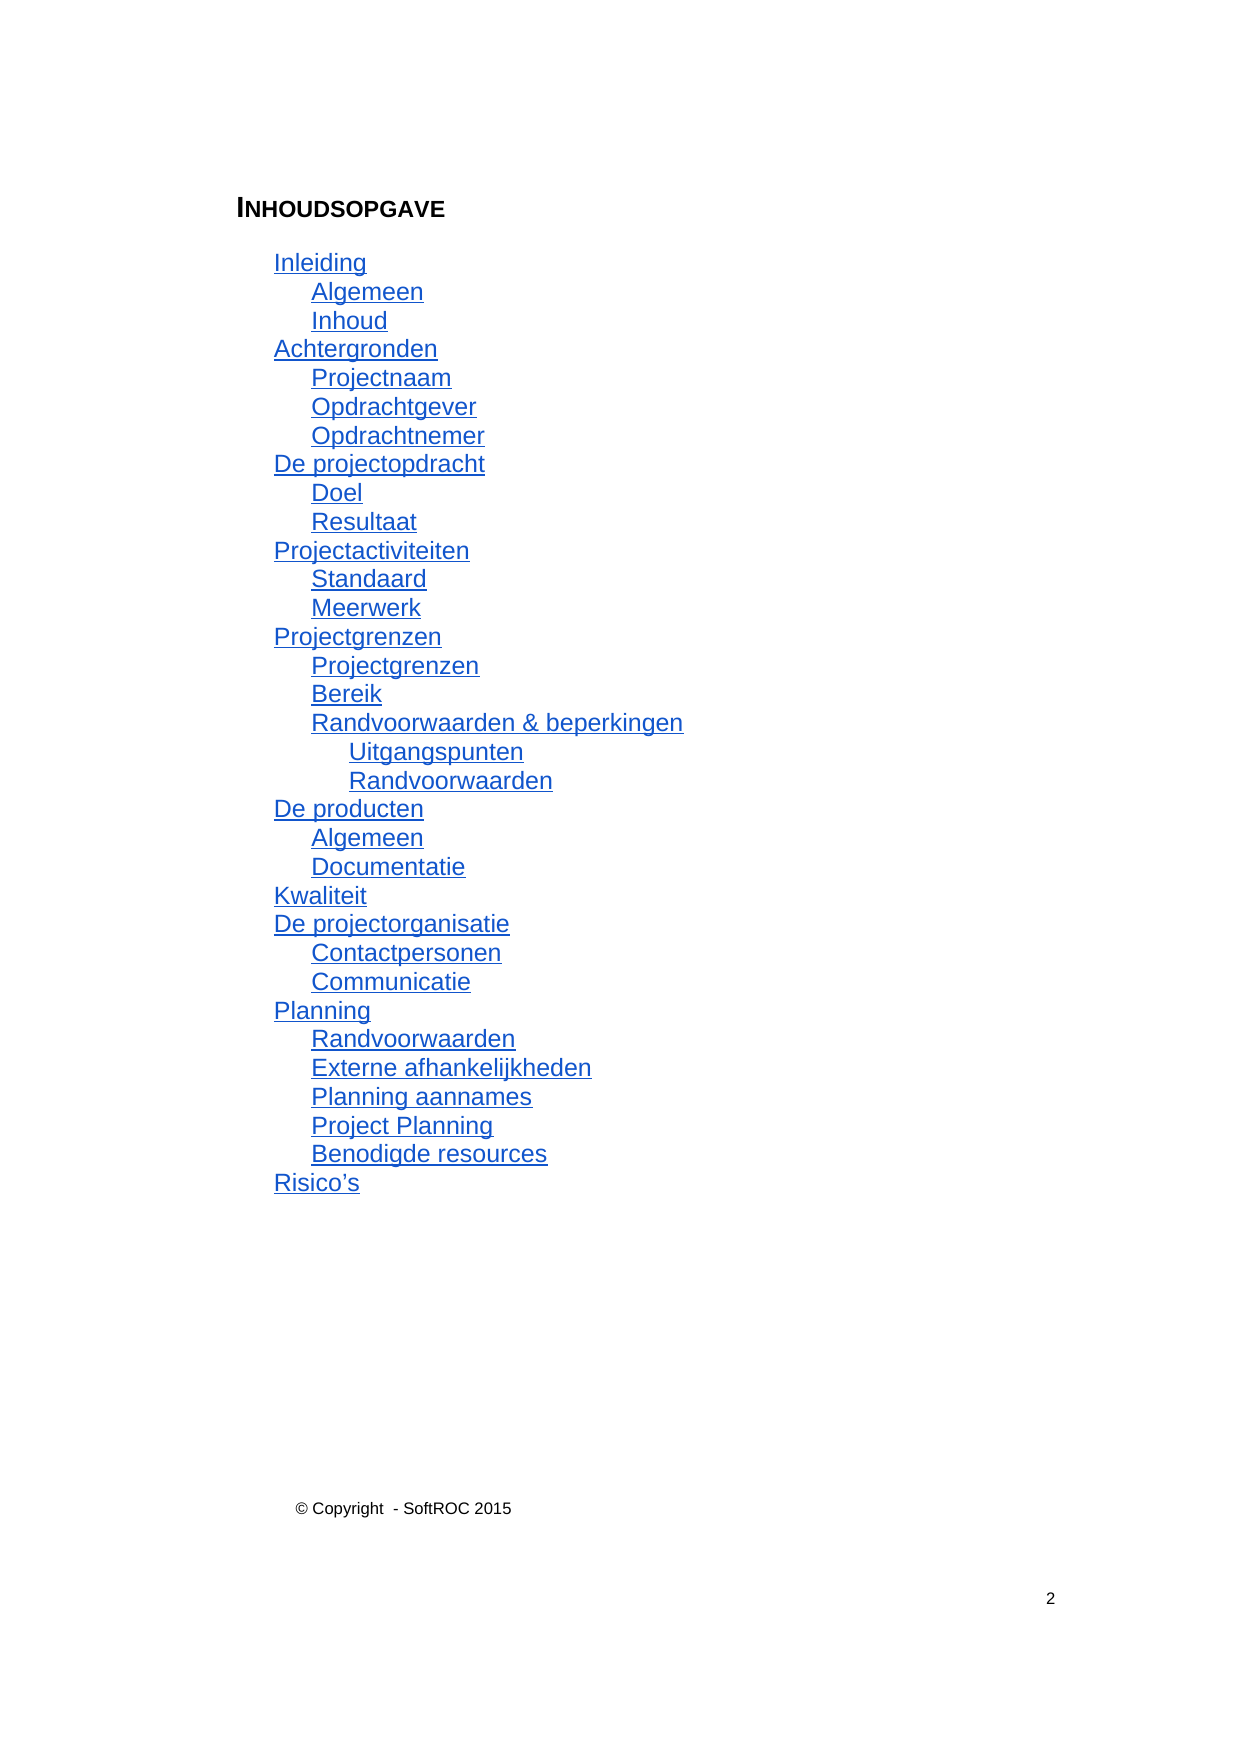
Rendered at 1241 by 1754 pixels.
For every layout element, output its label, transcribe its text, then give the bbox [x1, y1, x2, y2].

text Opdrachtgever [311, 392, 1092, 421]
text Algemeen [311, 823, 1092, 852]
text De projectopdracht [274, 449, 1092, 478]
text Planning aannames [311, 1082, 1092, 1111]
text Inhoud [311, 306, 1092, 334]
text Risico’s [274, 1168, 1092, 1197]
text Inleiding [274, 248, 1092, 277]
text Benodigde resources [311, 1139, 1092, 1168]
text Contactpersonen [311, 938, 1092, 967]
text Projectgrenzen [274, 622, 1092, 651]
text Bereik [311, 679, 1092, 708]
text Meerwerk [311, 593, 1092, 622]
text Opdrachtnemer [311, 421, 1092, 449]
text Uitgangspunten [349, 737, 1092, 766]
text Randvoorwaarden [349, 766, 1092, 794]
text Achtergronden [274, 334, 1092, 363]
text Randvoorwaarden & beperkingen [311, 708, 1092, 737]
text Kwaliteit [274, 881, 1092, 909]
text Documentatie [311, 852, 1092, 881]
text Doel [311, 478, 1092, 507]
text Inhoudsopgave [236, 190, 1092, 223]
text Projectactiviteiten [274, 536, 1092, 564]
text Randvoorwaarden [311, 1024, 1092, 1053]
text Standaard [311, 564, 1092, 593]
text De projectorganisatie [274, 909, 1092, 938]
text Planning [274, 996, 1092, 1024]
text Projectnaam [311, 363, 1092, 392]
text De producten [274, 794, 1092, 823]
text Resultaat [311, 507, 1092, 536]
text Algemeen [311, 277, 1092, 306]
text Communicatie [311, 967, 1092, 996]
text Externe afhankelijkheden [311, 1053, 1092, 1082]
text Projectgrenzen [311, 651, 1092, 679]
text Project Planning [311, 1111, 1092, 1139]
